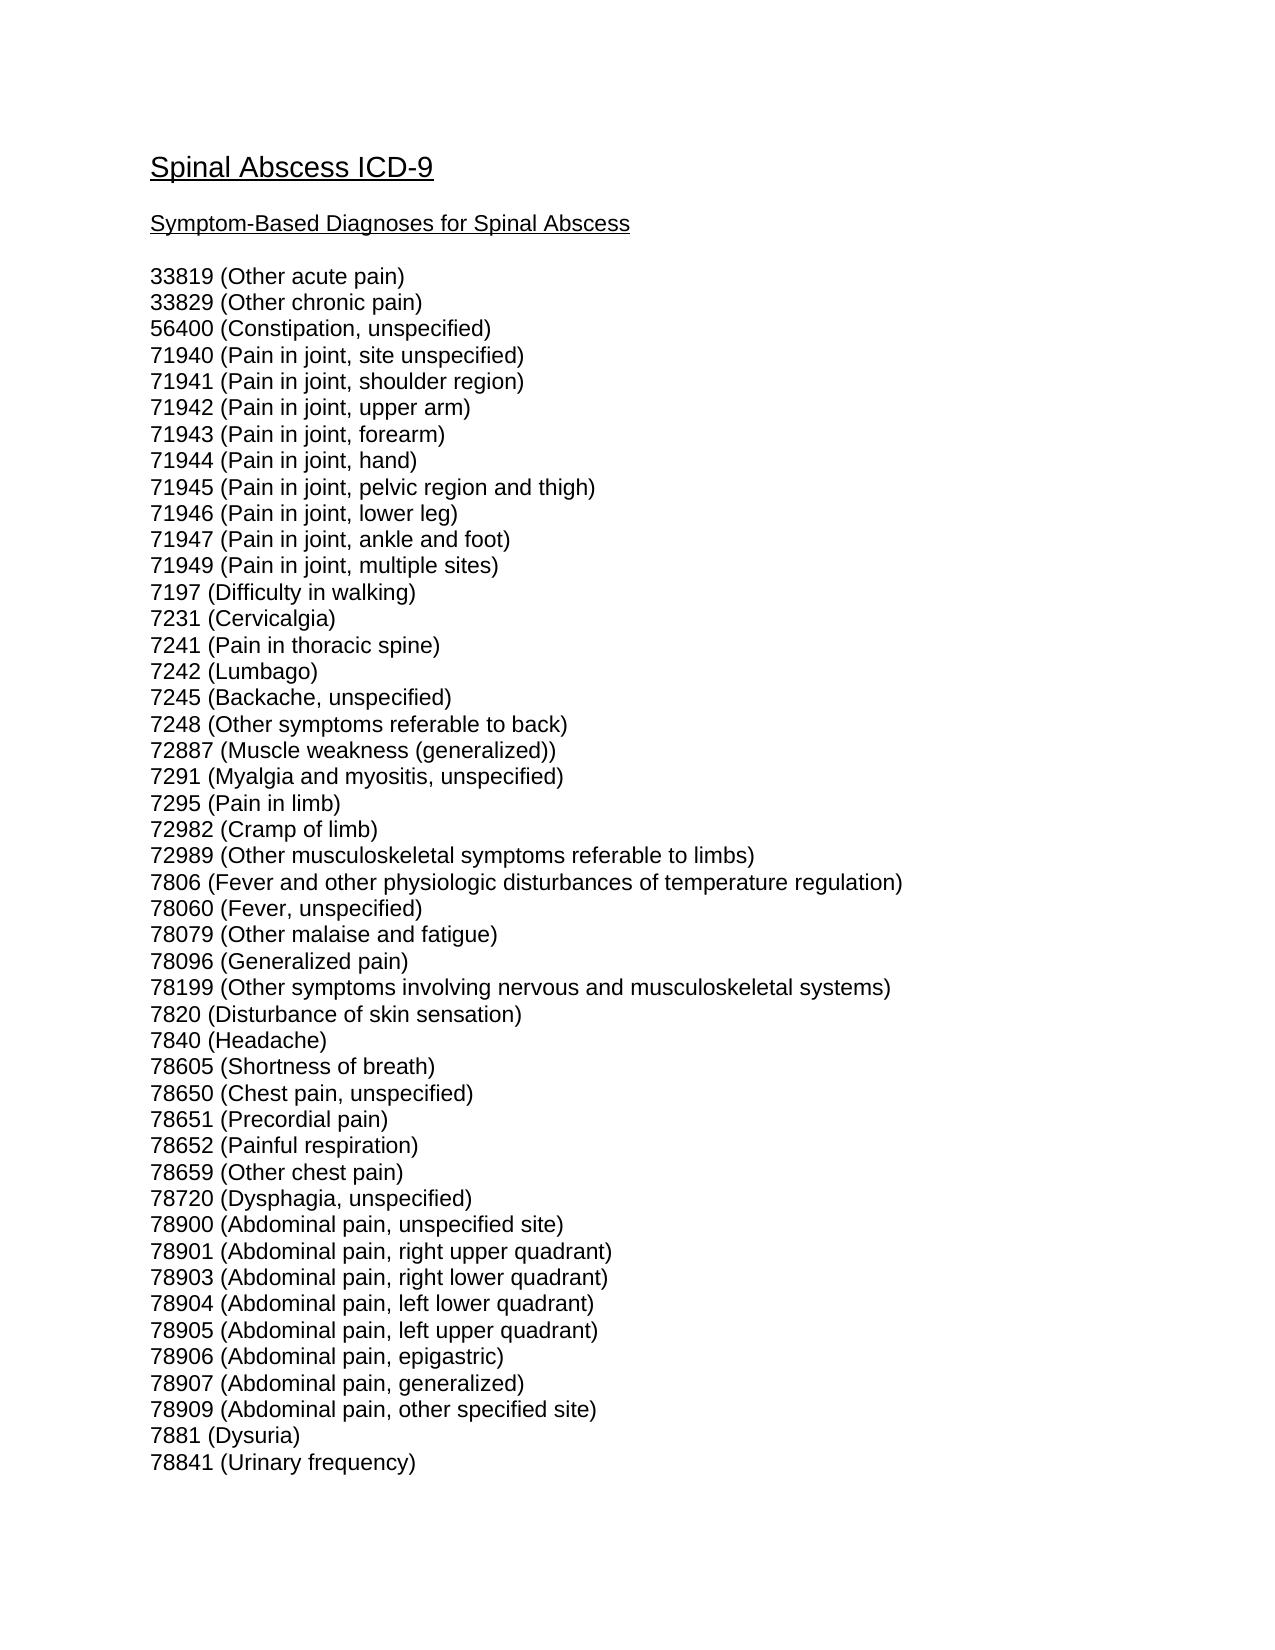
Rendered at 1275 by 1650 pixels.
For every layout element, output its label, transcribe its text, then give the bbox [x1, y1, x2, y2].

text 71944 (Pain in joint, hand) [150, 447, 1125, 473]
text 7820 (Disturbance of skin sensation) [150, 1001, 1125, 1027]
text 71947 (Pain in joint, ankle and foot) [150, 526, 1125, 552]
text 7295 (Pain in limb) [150, 790, 1125, 816]
text 78909 (Abdominal pain, other specified site) [150, 1396, 1125, 1422]
text 78199 (Other symptoms involving nervous and musculoskeletal systems) [150, 974, 1125, 1001]
text 78652 (Painful respiration) [150, 1132, 1125, 1159]
text 78720 (Dysphagia, unspecified) [150, 1185, 1125, 1211]
text 78903 (Abdominal pain, right lower quadrant) [150, 1264, 1125, 1290]
text 78905 (Abdominal pain, left upper quadrant) [150, 1317, 1125, 1343]
text 7242 (Lumbago) [150, 658, 1125, 684]
text 7197 (Difficulty in walking) [150, 579, 1125, 605]
text 33829 (Other chronic pain) [150, 289, 1125, 315]
text 71942 (Pain in joint, upper arm) [150, 394, 1125, 421]
text 71946 (Pain in joint, lower leg) [150, 500, 1125, 526]
text 72982 (Cramp of limb) [150, 816, 1125, 842]
text 78841 (Urinary frequency) [150, 1448, 1125, 1475]
text 78079 (Other malaise and fatigue) [150, 921, 1125, 948]
text 71949 (Pain in joint, multiple sites) [150, 552, 1125, 579]
text 78659 (Other chest pain) [150, 1159, 1125, 1185]
text 72887 (Muscle weakness (generalized)) [150, 737, 1125, 763]
text 78060 (Fever, unspecified) [150, 895, 1125, 921]
text 78900 (Abdominal pain, unspecified site) [150, 1211, 1125, 1238]
text 7291 (Myalgia and myositis, unspecified) [150, 763, 1125, 790]
text 7245 (Backache, unspecified) [150, 684, 1125, 711]
text 7881 (Dysuria) [150, 1422, 1125, 1448]
text 78605 (Shortness of breath) [150, 1053, 1125, 1079]
text Spinal Abscess ICD-9 [150, 150, 1125, 183]
text 71945 (Pain in joint, pelvic region and thigh) [150, 473, 1125, 500]
text 72989 (Other musculoskeletal symptoms referable to limbs) [150, 842, 1125, 869]
text 7231 (Cervicalgia) [150, 605, 1125, 632]
text 78907 (Abdominal pain, generalized) [150, 1369, 1125, 1396]
text 7248 (Other symptoms referable to back) [150, 711, 1125, 737]
text Symptom-Based Diagnoses for Spinal Abscess [150, 210, 1125, 236]
text 71943 (Pain in joint, forearm) [150, 421, 1125, 447]
text 7840 (Headache) [150, 1027, 1125, 1053]
text 78904 (Abdominal pain, left lower quadrant) [150, 1290, 1125, 1317]
text 7806 (Fever and other physiologic disturbances of temperature regulation) [150, 869, 1125, 895]
text 71941 (Pain in joint, shoulder region) [150, 368, 1125, 394]
text 7241 (Pain in thoracic spine) [150, 632, 1125, 658]
text 78651 (Precordial pain) [150, 1106, 1125, 1132]
text 78650 (Chest pain, unspecified) [150, 1079, 1125, 1106]
text 78906 (Abdominal pain, epigastric) [150, 1343, 1125, 1369]
text 78096 (Generalized pain) [150, 948, 1125, 974]
text 56400 (Constipation, unspecified) [150, 315, 1125, 342]
text 78901 (Abdominal pain, right upper quadrant) [150, 1238, 1125, 1264]
text 71940 (Pain in joint, site unspecified) [150, 342, 1125, 368]
text 33819 (Other acute pain) [150, 263, 1125, 289]
